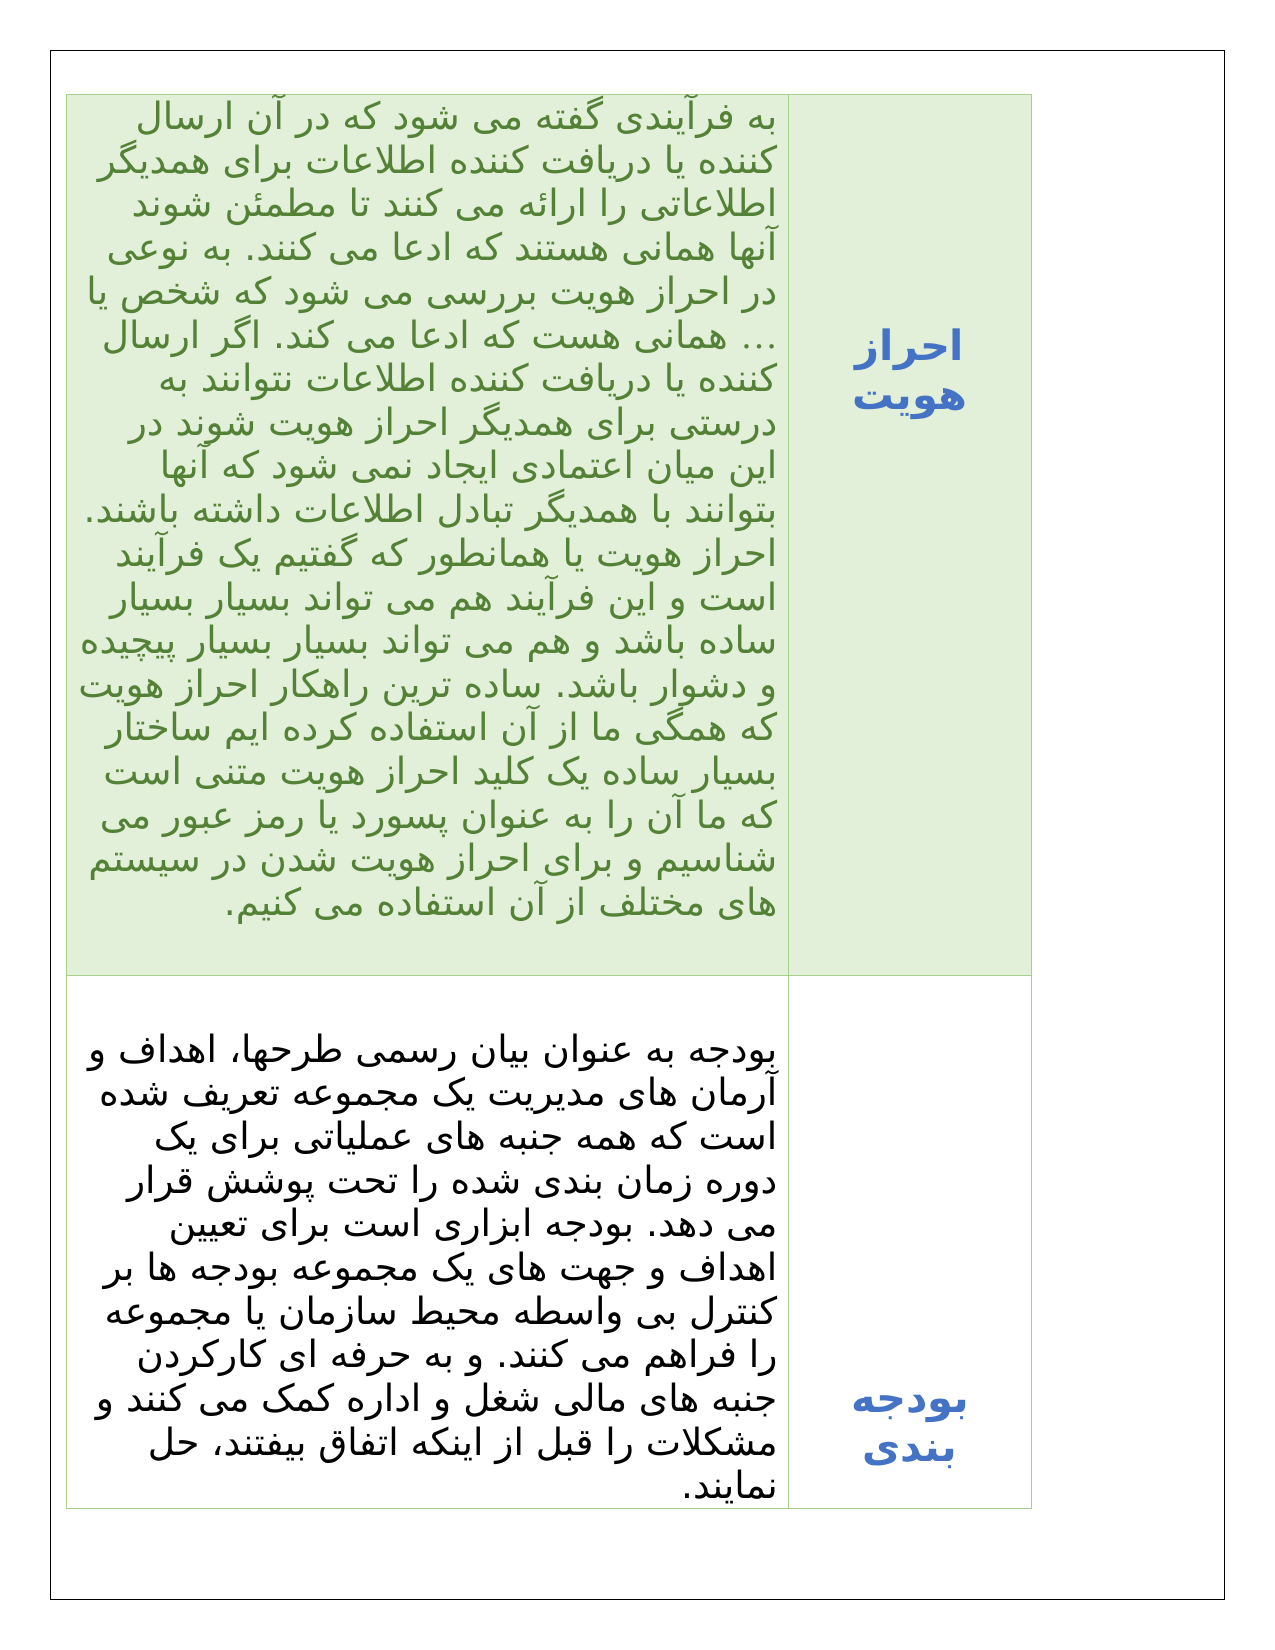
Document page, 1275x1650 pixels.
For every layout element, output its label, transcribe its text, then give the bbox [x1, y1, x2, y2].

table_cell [67, 976, 788, 1507]
table_cell احراز هویت [789, 95, 1031, 975]
table_cell بودجه بندی [789, 976, 1031, 1507]
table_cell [67, 95, 788, 975]
